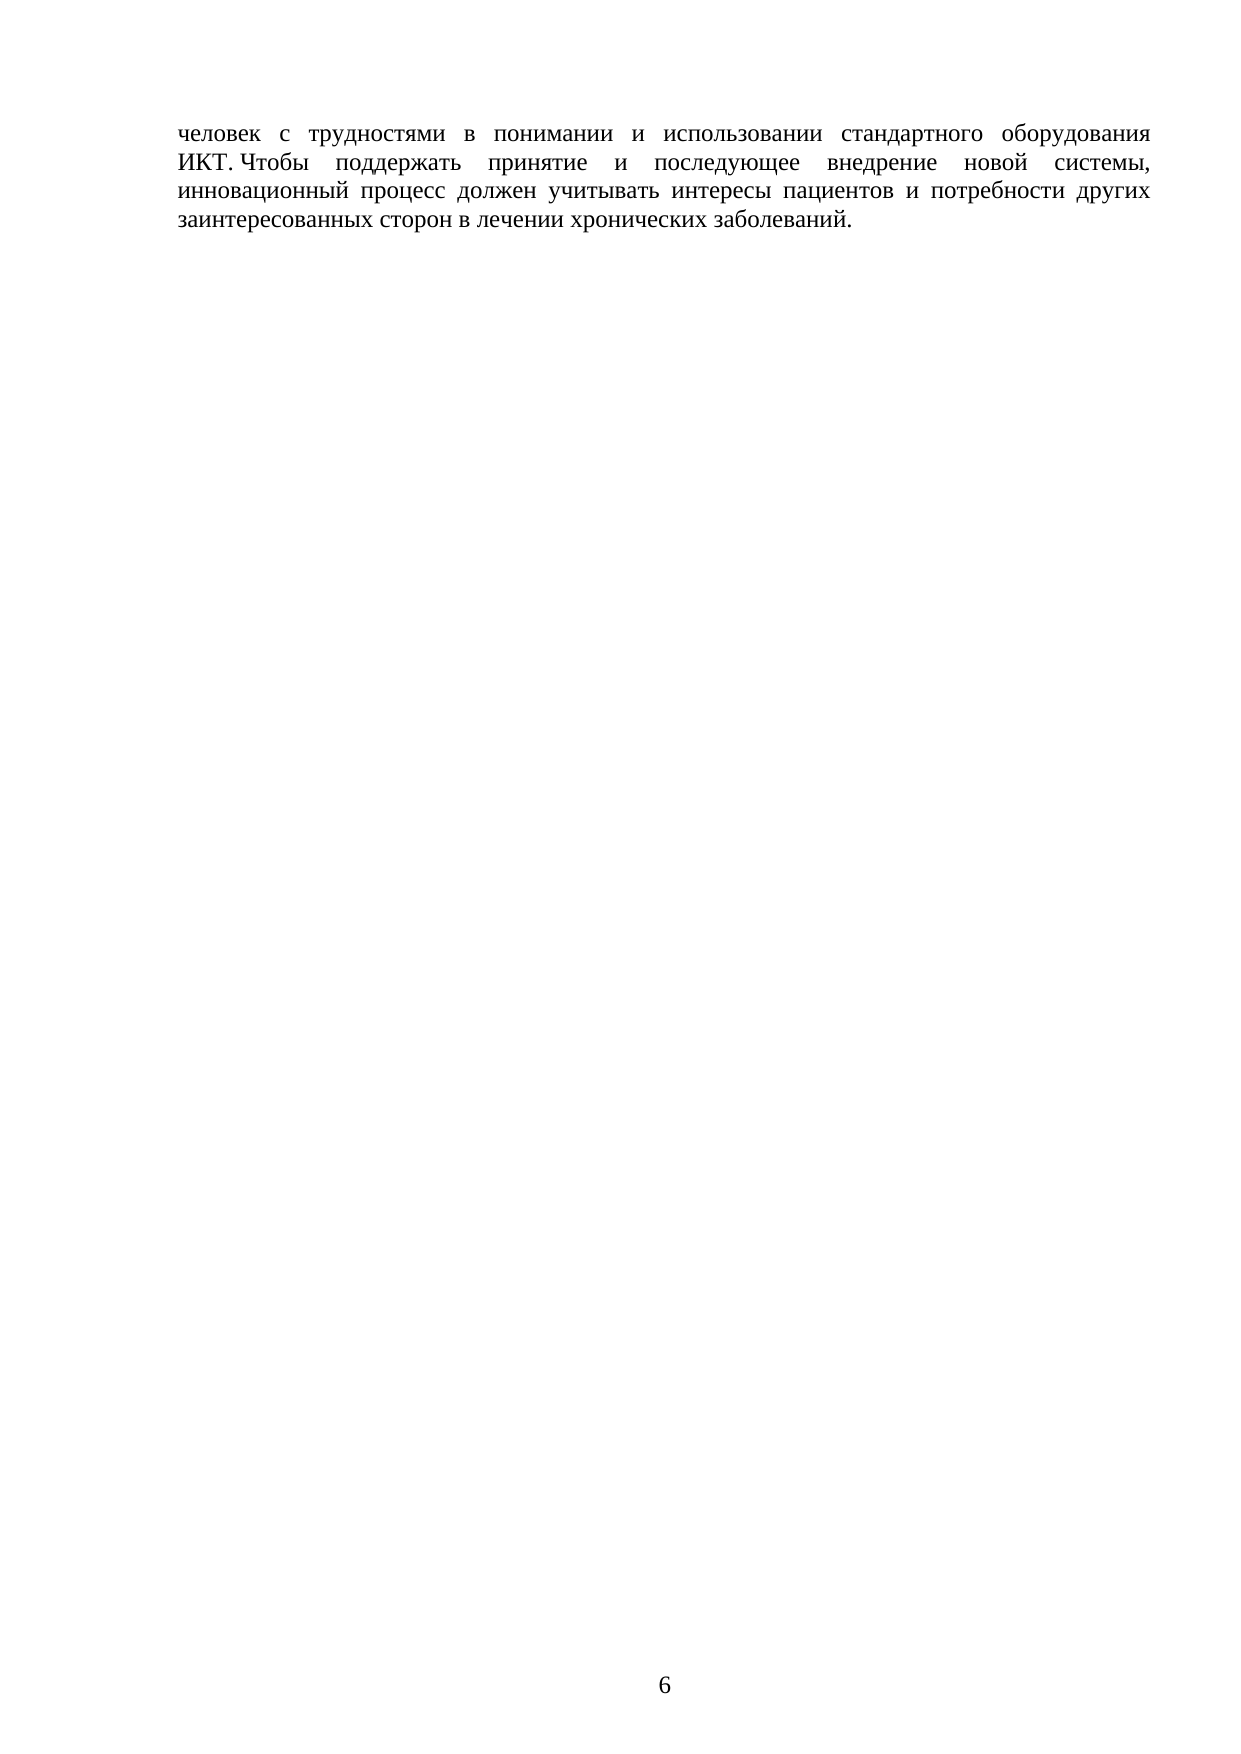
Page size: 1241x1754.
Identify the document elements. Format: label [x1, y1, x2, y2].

text [177, 118, 1152, 233]
